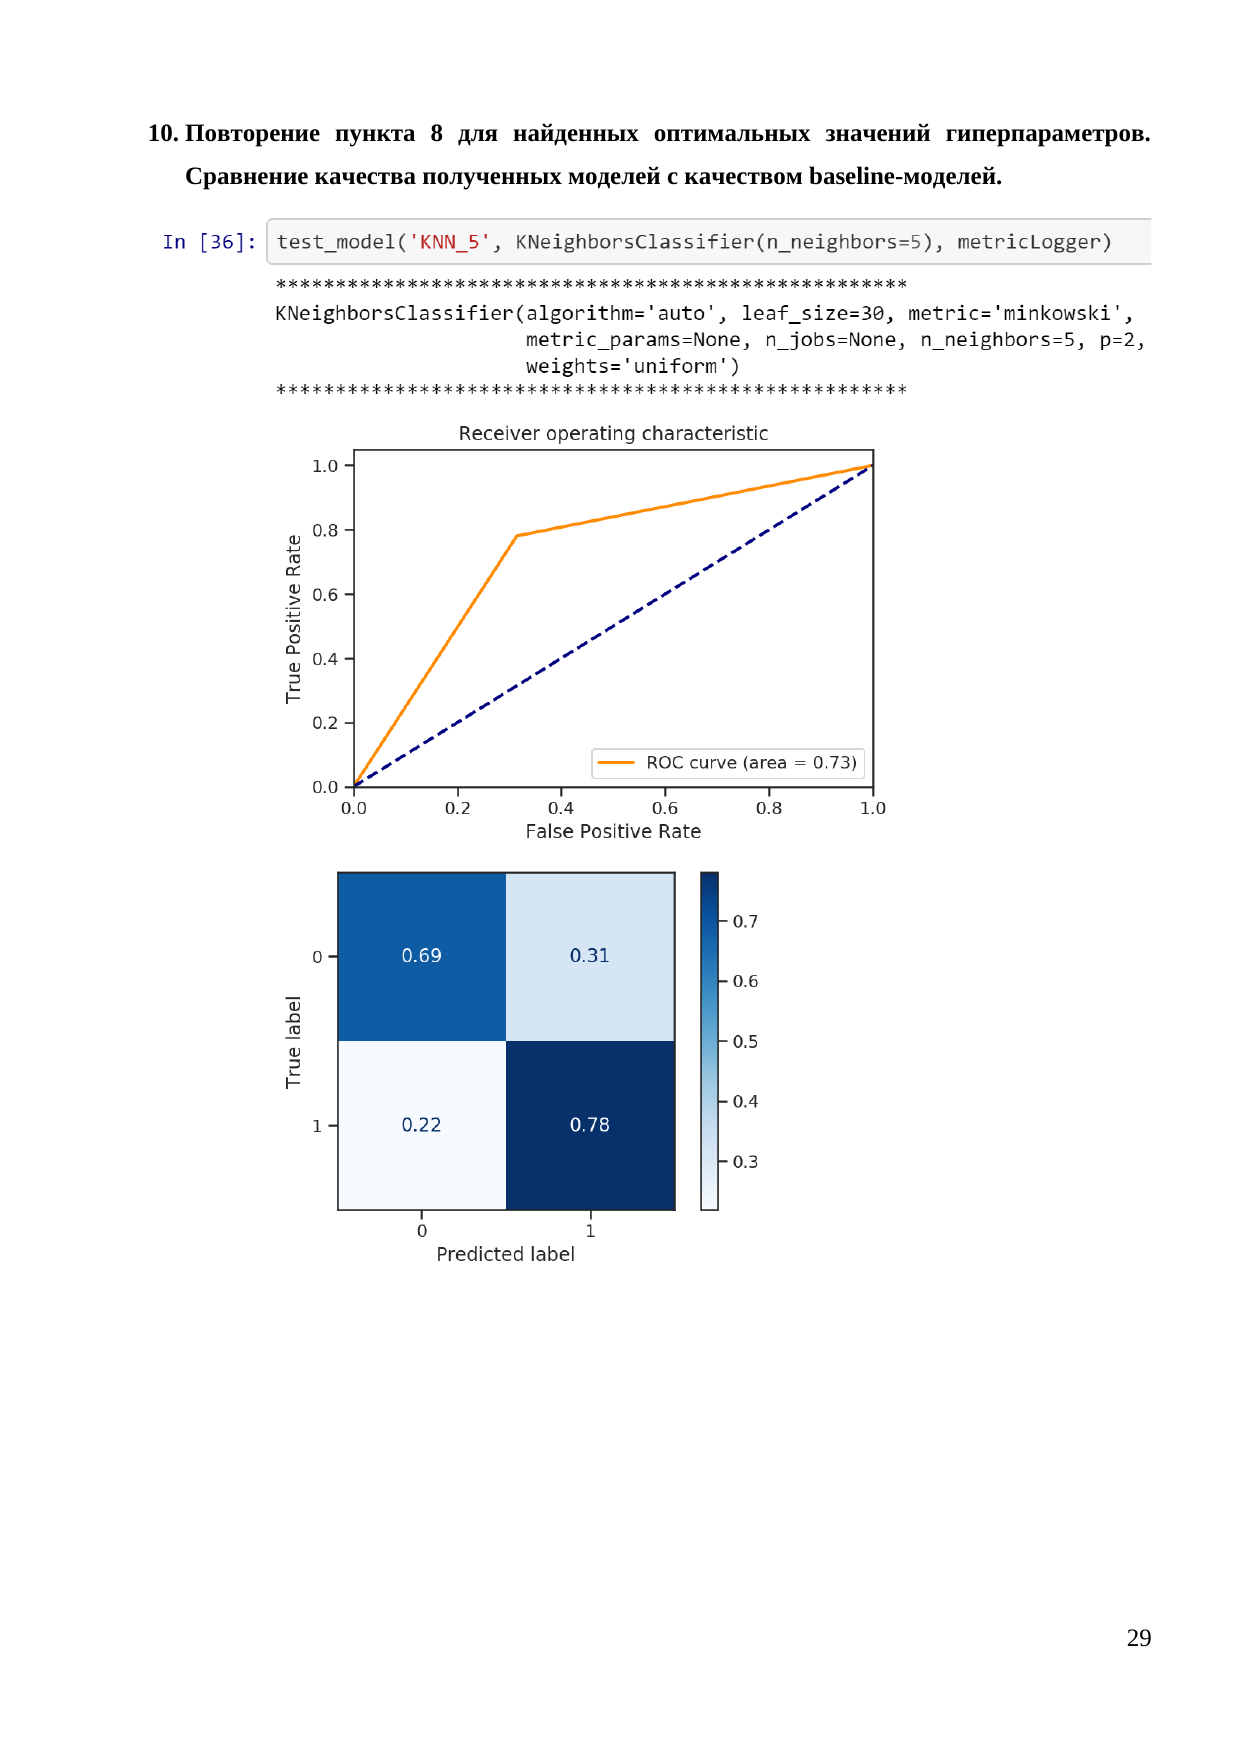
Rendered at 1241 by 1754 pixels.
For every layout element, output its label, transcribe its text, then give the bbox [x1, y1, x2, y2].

picture [147, 204, 1152, 1294]
list Повторение пункта 8 для найденных оптимальных значений гиперпараметров. Сравнение качества полученных моделей с качеством baseline-моделей. [148, 118, 1152, 190]
